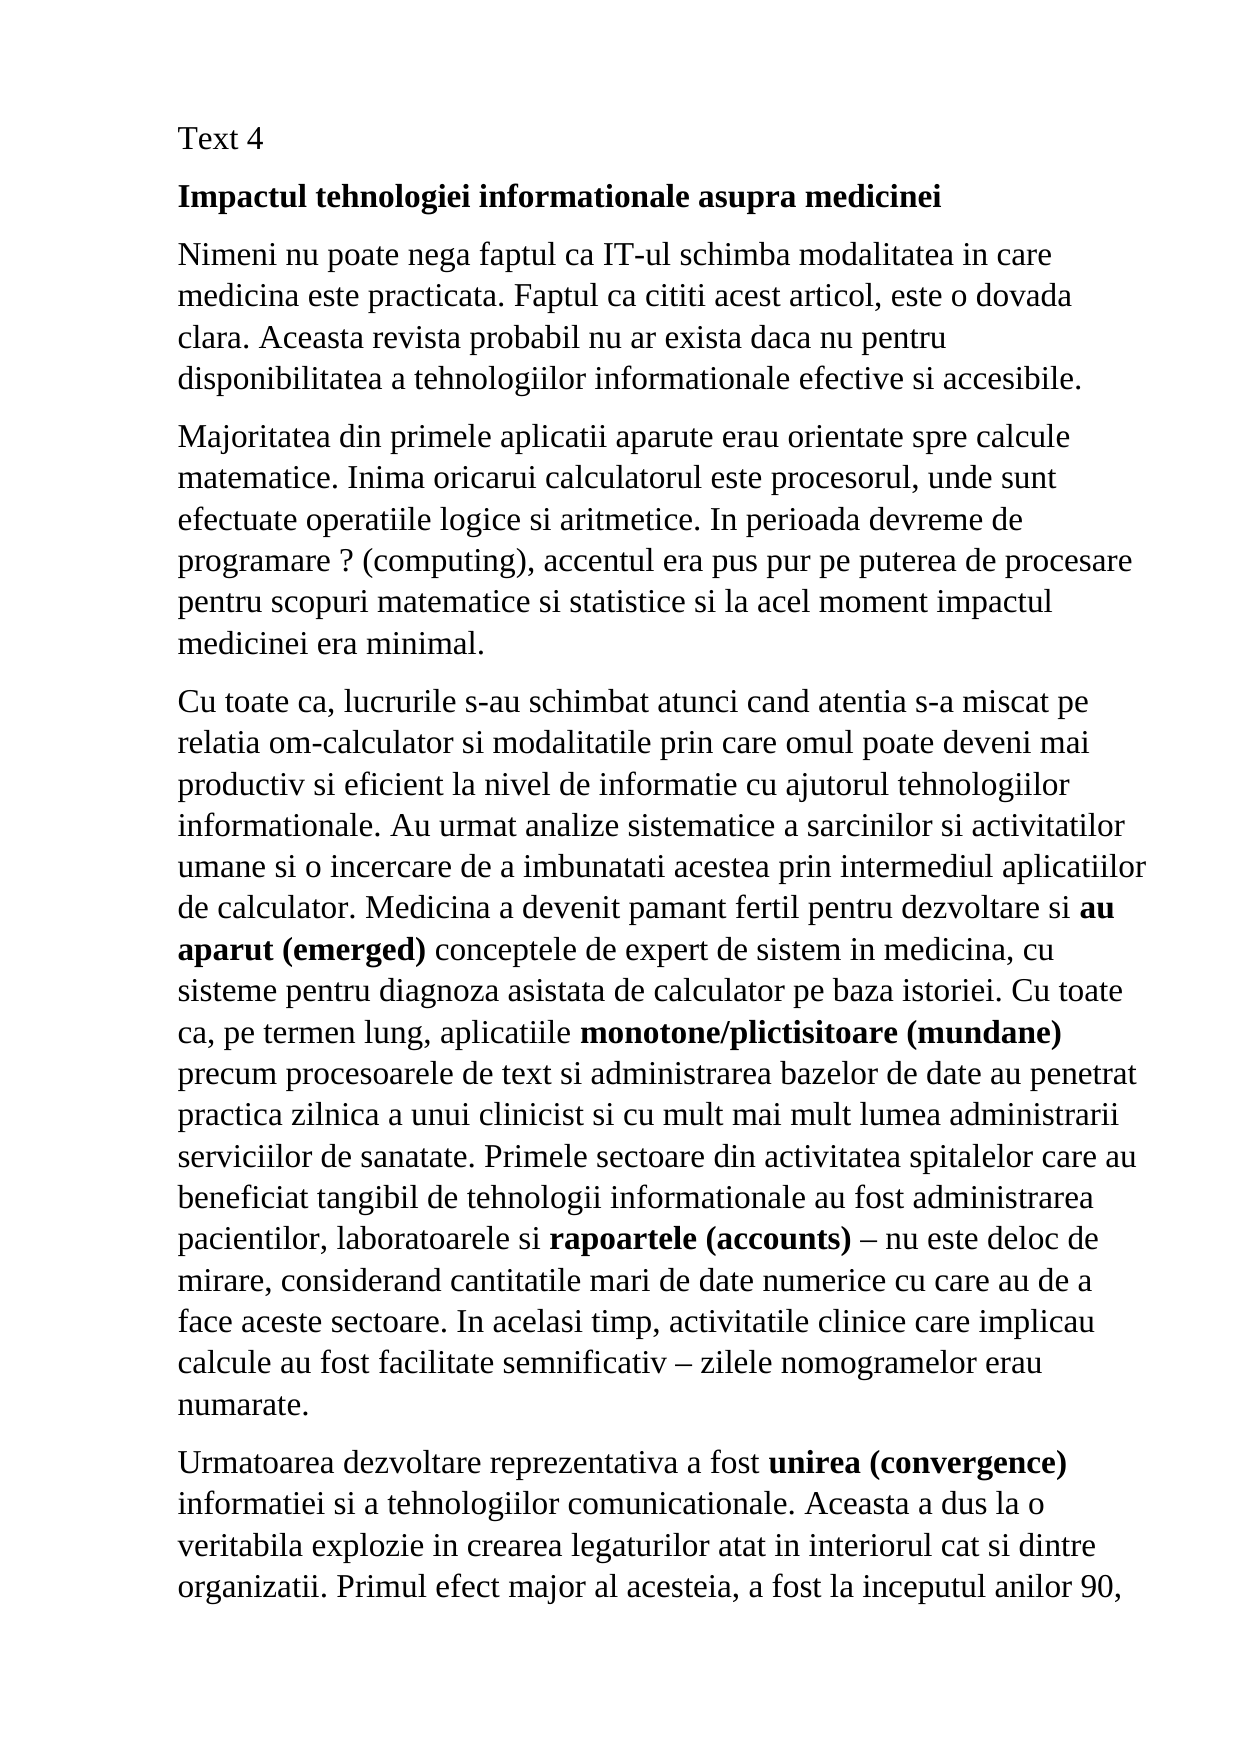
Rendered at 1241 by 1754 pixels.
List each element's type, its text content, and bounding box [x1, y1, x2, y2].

text Cu toate ca, lucrurile s-au schimbat atunci cand atentia s-a miscat pe relatia om-calculator si modalitatile prin care omul poate deveni mai productiv si eficient la nivel de informatie cu ajutorul tehnologiilor informationale. Au urmat analize sistematice a sarcinilor si activitatilor umane si o incercare de a imbunatati acestea prin intermediul aplicatiilor de calculator. Medicina a devenit pamant fertil pentru dezvoltare si au aparut (emerged) conceptele de expert de sistem in medicina, cu sisteme pentru diagnoza asistata de calculator pe baza istoriei. Cu toate ca, pe termen lung, aplicatiile monotone/plictisitoare (mundane) precum procesoarele de text si administrarea bazelor de date au penetrat practica zilnica a unui clinicist si cu mult mai mult lumea administrarii serviciilor de sanatate. Primele sectoare din activitatea spitalelor care au beneficiat tangibil de tehnologii informationale au fost administrarea pacientilor, laboratoarele si rapoartele (accounts) – nu este deloc de mirare, considerand cantitatile mari de date numerice cu care au de a face aceste sectoare. In acelasi timp, activitatile clinice care implicau calcule au fost facilitate semnificativ – zilele nomogramelor erau numarate. [177, 681, 1152, 1422]
text Nimeni nu poate nega faptul ca IT-ul schimba modalitatea in care medicina este practicata. Faptul ca cititi acest articol, este o dovada clara. Aceasta revista probabil nu ar exista daca nu pentru disponibilitatea a tehnologiilor informationale efective si accesibile. [177, 234, 1152, 397]
text Majoritatea din primele aplicatii aparute erau orientate spre calcule matematice. Inima oricarui calculatorul este procesorul, unde sunt efectuate operatiile logice si aritmetice. In perioada devreme de programare ? (computing), accentul era pus pur pe puterea de procesare pentru scopuri matematice si statistice si la acel moment impactul medicinei era minimal. [177, 416, 1152, 661]
text Text 4 [177, 118, 1152, 156]
text Impactul tehnologiei informationale asupra medicinei [177, 176, 1152, 214]
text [177, 1442, 1152, 1604]
